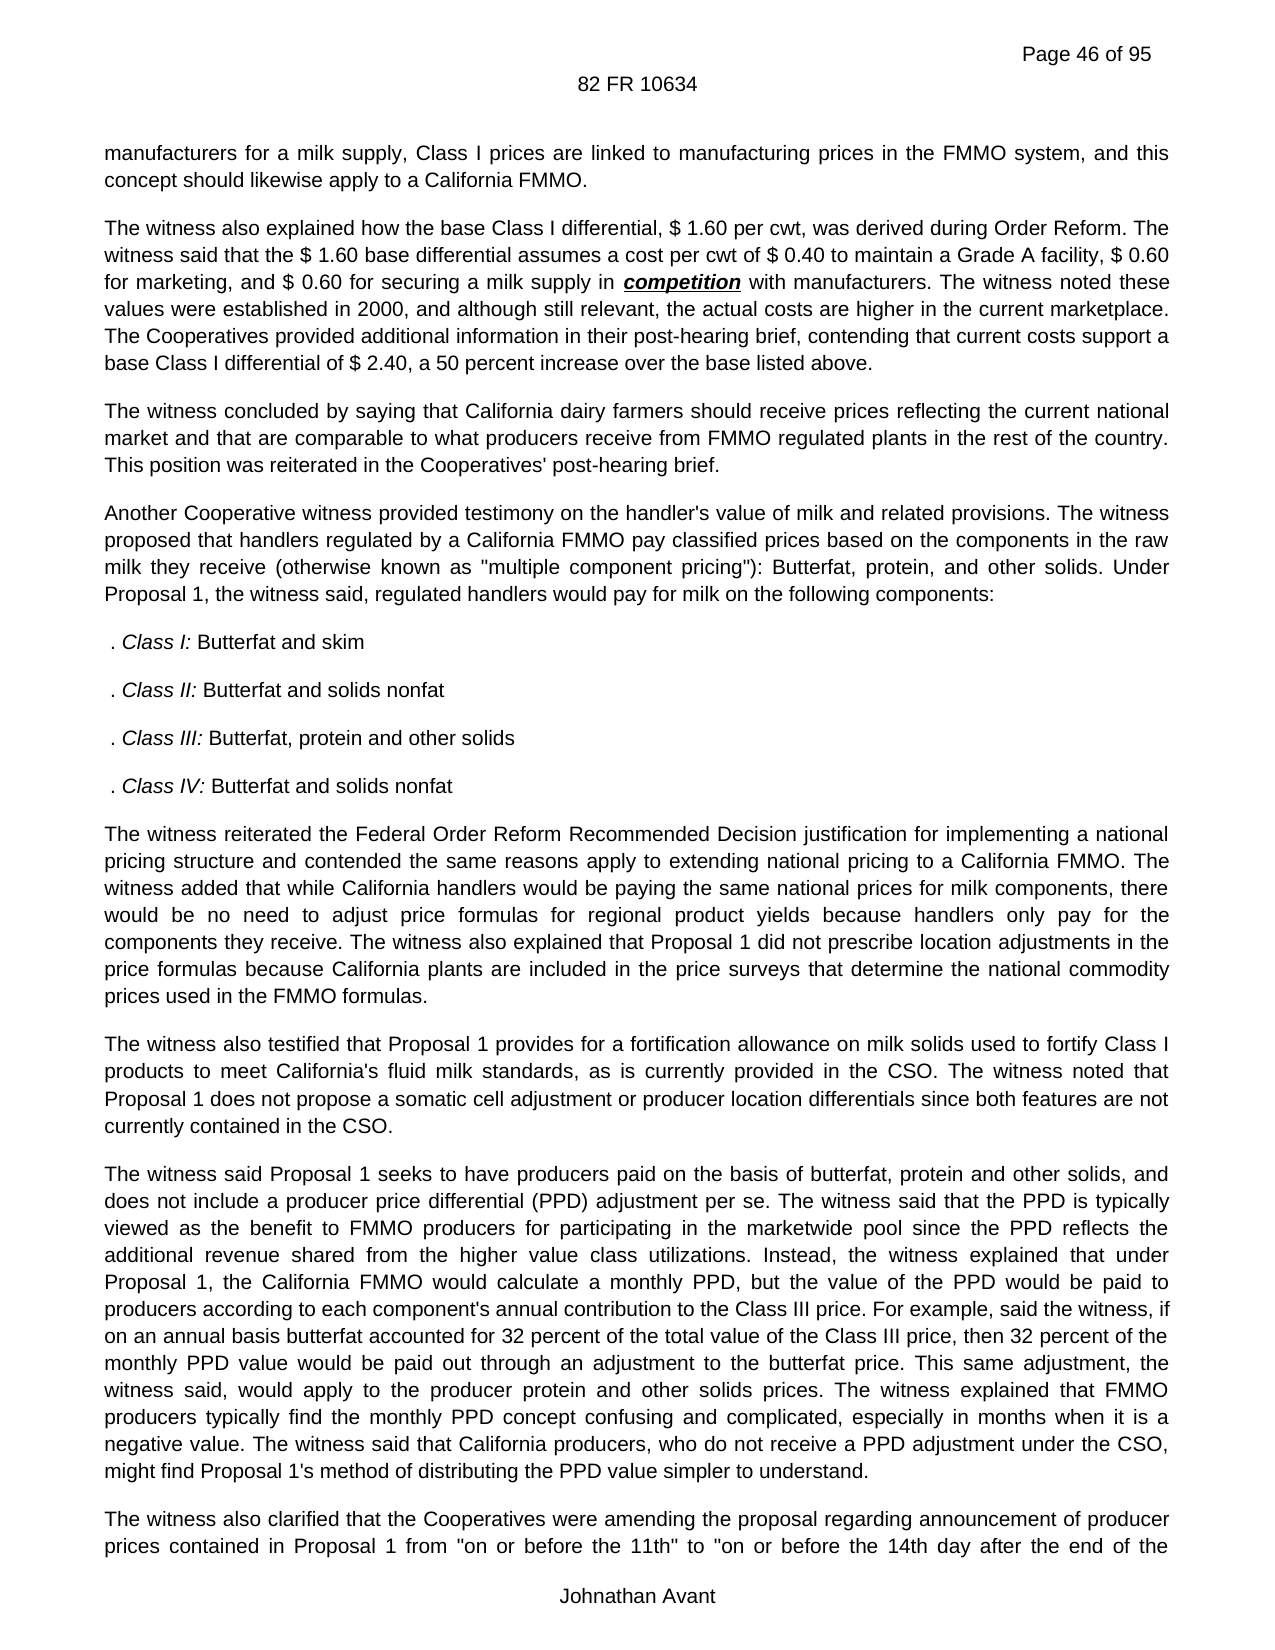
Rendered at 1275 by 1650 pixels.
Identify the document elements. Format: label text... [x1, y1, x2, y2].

text . Class III: Butterfat, protein and other solids [104, 723, 1171, 750]
text Another Cooperative witness provided testimony on the handler's value of milk and related provisions. The witness proposed that handlers regulated by a California FMMO pay classified prices based on the components in the raw milk they receive (otherwise known as "multiple component pricing"): Butterfat, protein, and other solids. Under Proposal 1, the witness said, regulated handlers would pay for milk on the following components: [104, 498, 1171, 606]
text . Class I: Butterfat and skim [104, 627, 1171, 654]
text . Class IV: Butterfat and solids nonfat [104, 771, 1171, 798]
text The witness also explained how the base Class I differential, $ 1.60 per cwt, was derived during Order Reform. The witness said that the $ 1.60 base differential assumes a cost per cwt of $ 0.40 to maintain a Grade A facility, $ 0.60 for marketing, and $ 0.60 for securing a milk supply in competition with manufacturers. The witness noted these values were established in 2000, and although still relevant, the actual costs are higher in the current marketplace. The Cooperatives provided additional information in their post-hearing brief, contending that current costs support a base Class I differential of $ 2.40, a 50 percent increase over the base listed above. [104, 212, 1171, 375]
text The witness also testified that Proposal 1 provides for a fortification allowance on milk solids used to fortify Class I products to meet California's fluid milk standards, as is currently provided in the CSO. The witness noted that Proposal 1 does not propose a somatic cell adjustment or producer location differentials since both features are not currently contained in the CSO. [104, 1029, 1171, 1137]
text The witness reiterated the Federal Order Reform Recommended Decision justification for implementing a national pricing structure and contended the same reasons apply to extending national pricing to a California FMMO. The witness added that while California handlers would be paying the same national prices for milk components, there would be no need to adjust price formulas for regional product yields because handlers only pay for the components they receive. The witness also explained that Proposal 1 did not prescribe location adjustments in the price formulas because California plants are included in the price surveys that determine the national commodity prices used in the FMMO formulas. [104, 819, 1171, 1008]
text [104, 137, 1171, 192]
text The witness said Proposal 1 seeks to have producers paid on the basis of butterfat, protein and other solids, and does not include a producer price differential (PPD) adjustment per se. The witness said that the PPD is typically viewed as the benefit to FMMO producers for participating in the marketwide pool since the PPD reflects the additional revenue shared from the higher value class utilizations. Instead, the witness explained that under Proposal 1, the California FMMO would calculate a monthly PPD, but the value of the PPD would be paid to producers according to each component's annual contribution to the Class III price. For example, said the witness, if on an annual basis butterfat accounted for 32 percent of the total value of the Class III price, then 32 percent of the monthly PPD value would be paid out through an adjustment to the butterfat price. This same adjustment, the witness said, would apply to the producer protein and other solids prices. The witness explained that FMMO producers typically find the monthly PPD concept confusing and complicated, especially in months when it is a negative value. The witness said that California producers, who do not receive a PPD adjustment under the CSO, might find Proposal 1's method of distributing the PPD value simpler to understand. [104, 1158, 1171, 1483]
text . Class II: Butterfat and solids nonfat [104, 675, 1171, 702]
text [104, 1504, 1171, 1558]
text The witness concluded by saying that California dairy farmers should receive prices reflecting the current national market and that are comparable to what producers receive from FMMO regulated plants in the rest of the country. This position was reiterated in the Cooperatives' post-hearing brief. [104, 396, 1171, 477]
